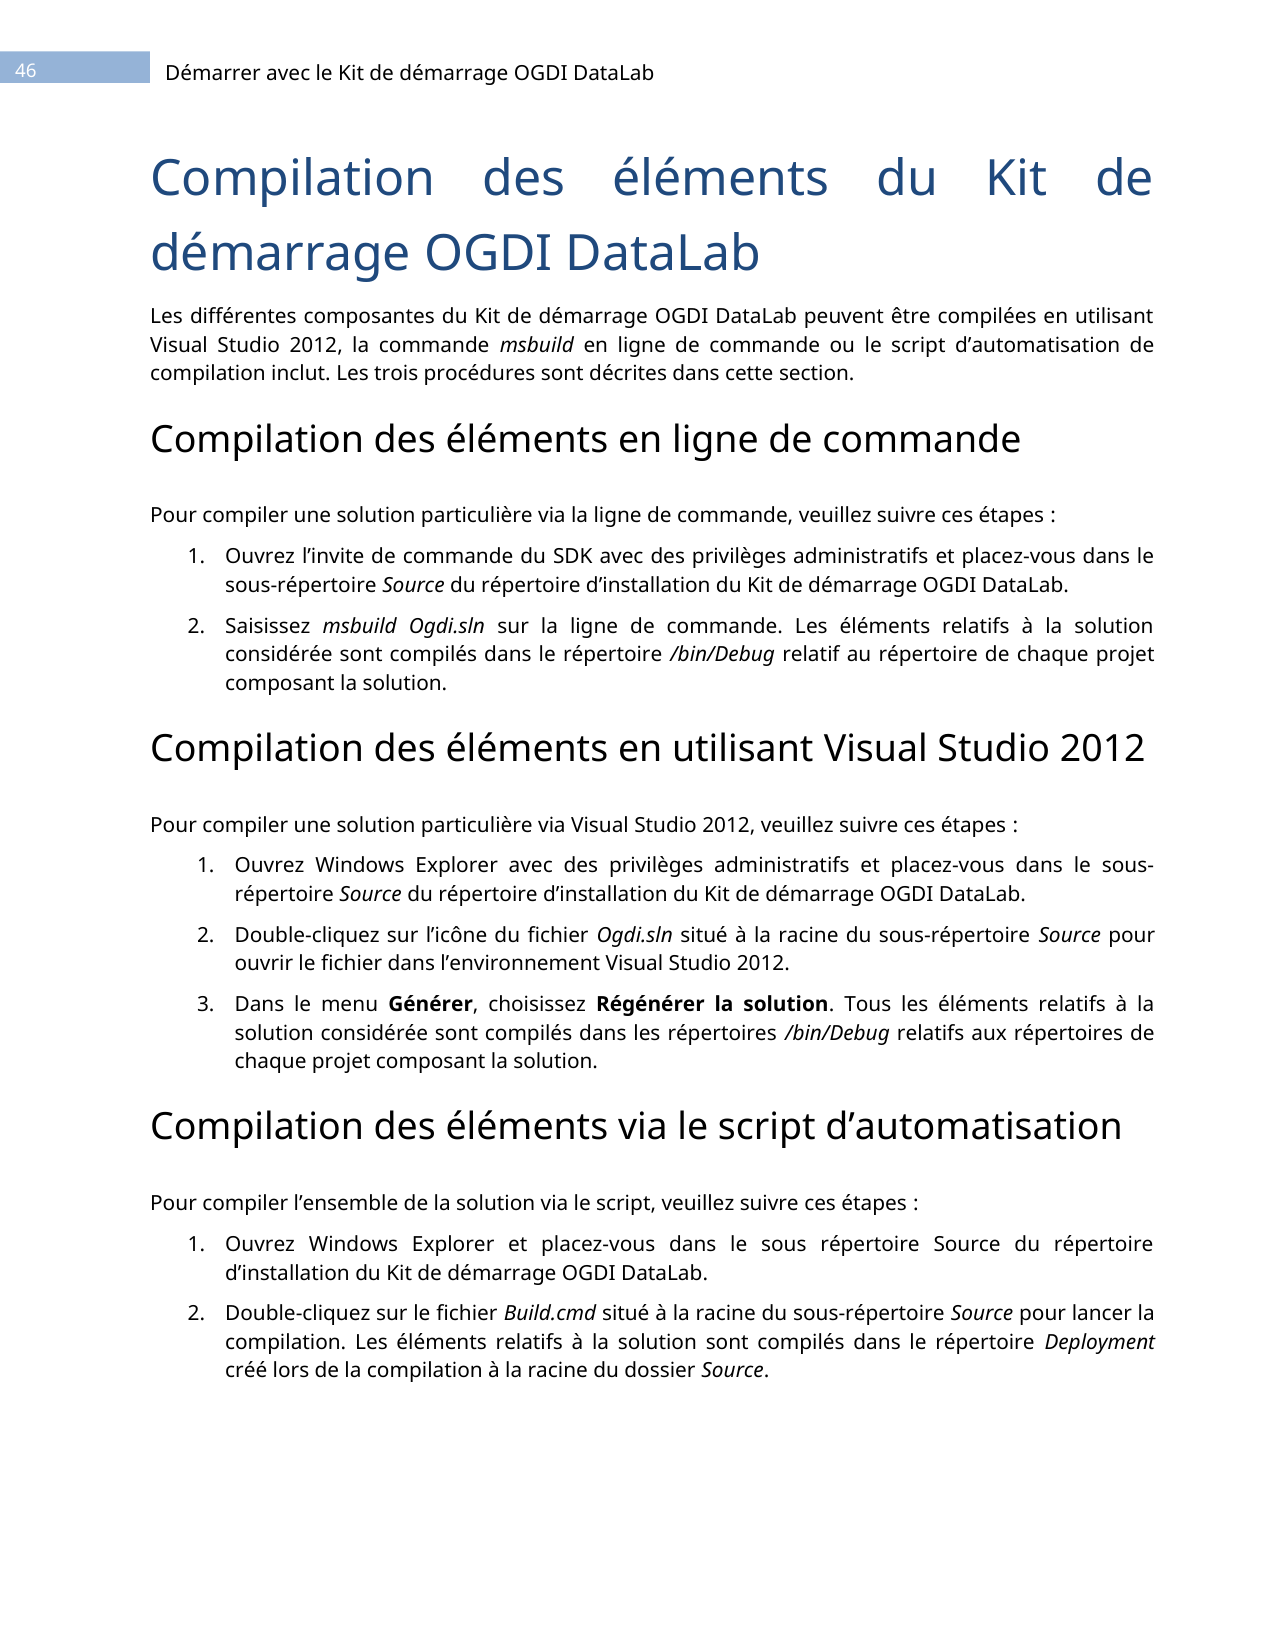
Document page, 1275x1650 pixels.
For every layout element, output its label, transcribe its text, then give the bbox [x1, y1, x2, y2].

list Double-cliquez sur le fichier Build.cmd situé à la racine du sous-répertoire Source pour lancer la compilation. Les éléments relatifs à la solution sont compilés dans le répertoire Deployment créé lors de la compilation à la racine du dossier Source. [187, 1298, 1155, 1384]
text Pour compiler l’ensemble de la solution via le script, veuillez suivre ces étapes : [150, 1188, 1155, 1217]
text Les différentes composantes du Kit de démarrage OGDI DataLab peuvent être compilées en utilisant Visual Studio 2012, la commande msbuild en ligne de commande ou le script d’automatisation de compilation inclut. Les trois procédures sont décrites dans cette section. [150, 302, 1155, 387]
subtitle Compilation des éléments en utilisant Visual Studio 2012 [150, 721, 1155, 772]
list Saisissez msbuild Ogdi.sln sur la ligne de commande. Les éléments relatifs à la solution considérée sont compilés dans le répertoire /bin/Debug relatif au répertoire de chaque projet composant la solution. [187, 611, 1155, 696]
subtitle Compilation des éléments en ligne de commande [150, 412, 1155, 463]
subtitle Compilation des éléments du Kit de démarrage OGDI DataLab [150, 135, 1155, 285]
list Dans le menu Générer, choisissez Régénérer la solution. Tous les éléments relatifs à la solution considérée sont compilés dans les répertoires /bin/Debug relatifs aux répertoires de chaque projet composant la solution. [197, 989, 1155, 1075]
subtitle Compilation des éléments via le script d’automatisation [150, 1100, 1155, 1151]
list Ouvrez Windows Explorer avec des privilèges administratifs et placez-vous dans le sous-répertoire Source du répertoire d’installation du Kit de démarrage OGDI DataLab. [197, 851, 1155, 907]
text Pour compiler une solution particulière via la ligne de commande, veuillez suivre ces étapes : [150, 501, 1155, 529]
list Double-cliquez sur l’icône du fichier Ogdi.sln situé à la racine du sous-répertoire Source pour ouvrir le fichier dans l’environnement Visual Studio 2012. [197, 920, 1155, 977]
text Pour compiler une solution particulière via Visual Studio 2012, veuillez suivre ces étapes : [150, 810, 1155, 838]
list Ouvrez Windows Explorer et placez-vous dans le sous répertoire Source du répertoire d’installation du Kit de démarrage OGDI DataLab. [187, 1229, 1155, 1286]
list Ouvrez l’invite de commande du SDK avec des privilèges administratifs et placez-vous dans le sous-répertoire Source du répertoire d’installation du Kit de démarrage OGDI DataLab. [187, 541, 1155, 598]
